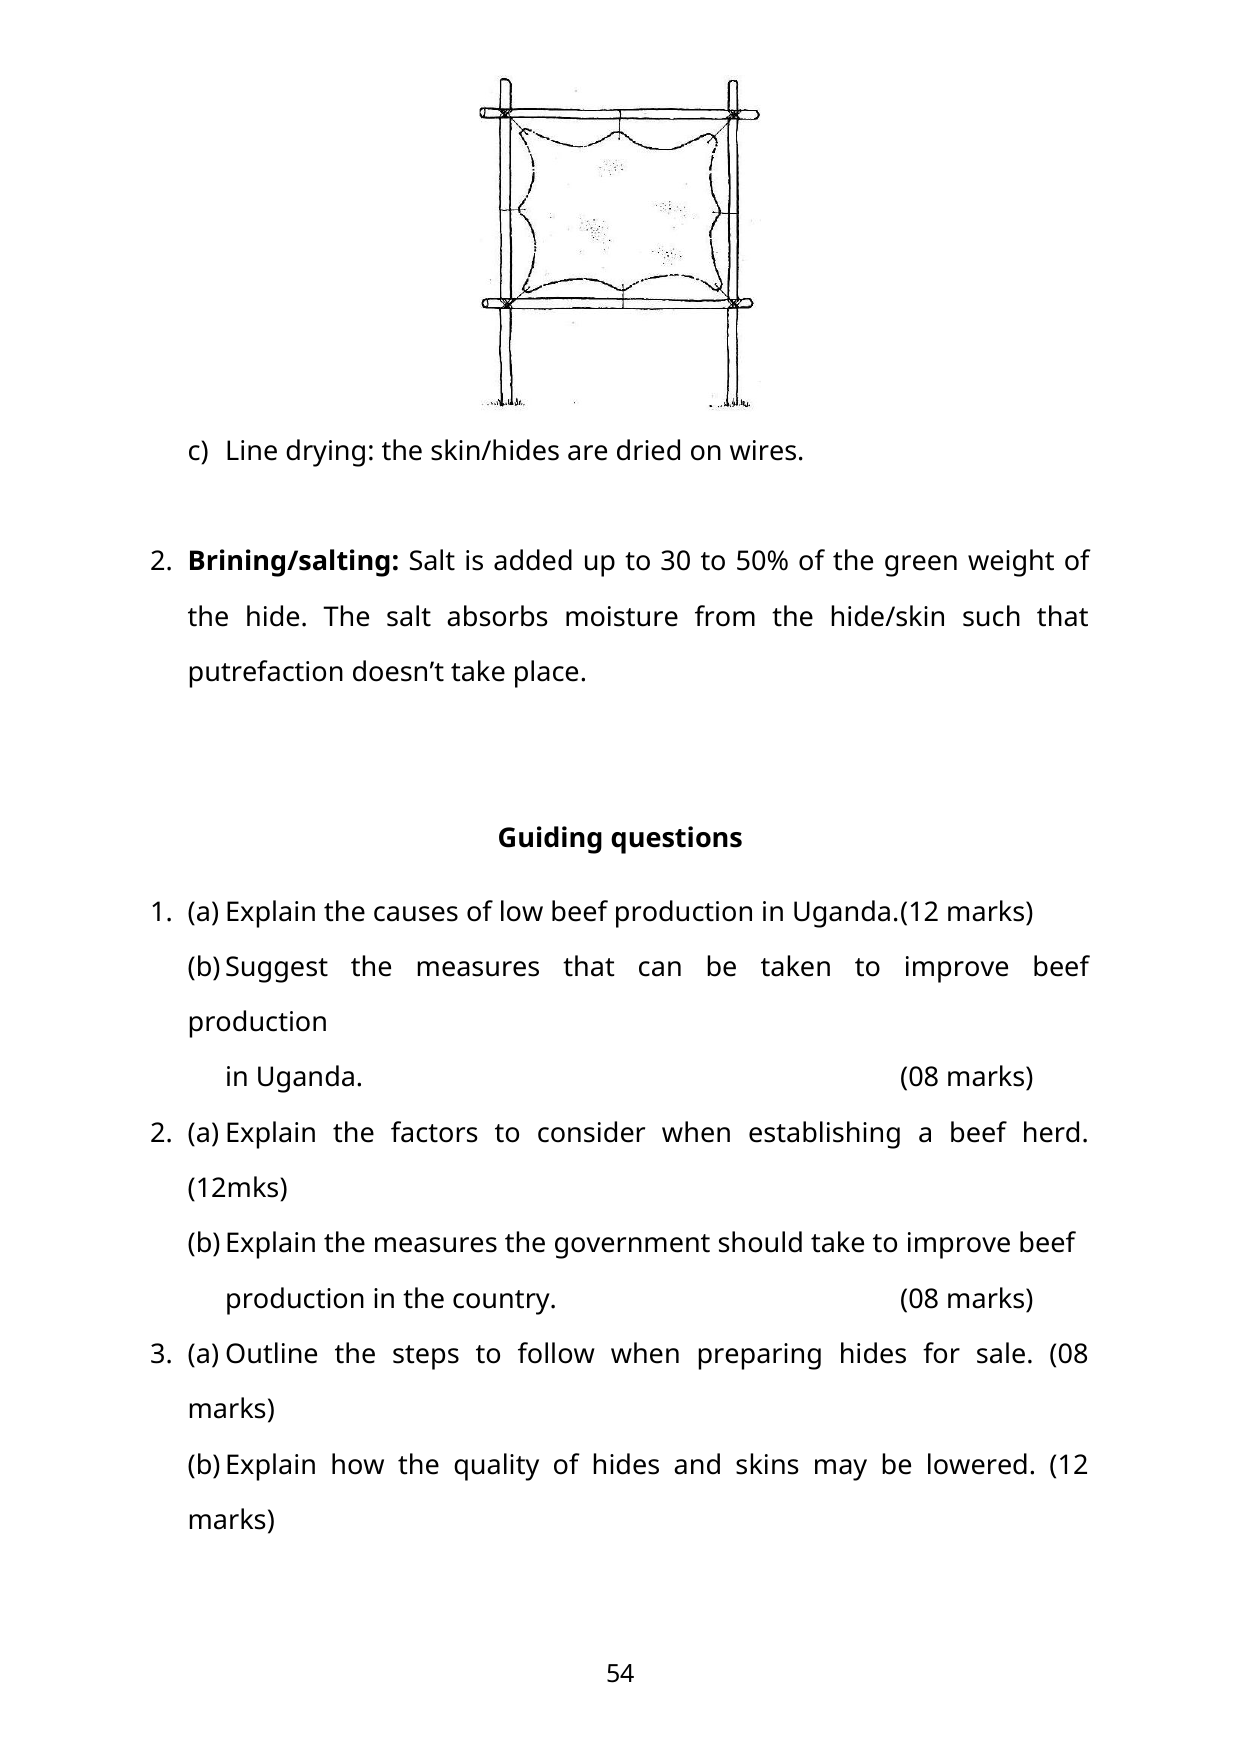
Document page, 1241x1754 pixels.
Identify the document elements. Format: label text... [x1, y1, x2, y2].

list Brining/salting: Salt is added up to 30 to 50% of the green weight of the hide. The salt absorbs moisture from the hide/skin such that putrefaction doesn’t take place. [150, 542, 1090, 689]
list (a) Explain the factors to consider when establishing a beef herd. (12mks) [150, 1113, 1090, 1205]
text production in the country. (08 marks) [187, 1279, 1090, 1316]
list Line drying: the skin/hides are dried on wires. [187, 431, 1090, 468]
text (b) Explain how the quality of hides and skins may be lowered. (12 marks) [187, 1445, 1090, 1537]
text in Uganda. (08 marks) [187, 1058, 1090, 1095]
list (a) Explain the causes of low beef production in Uganda. (12 marks) [150, 892, 1090, 929]
picture [479, 75, 761, 414]
text (b) Explain the measures the government should take to improve beef [187, 1224, 1090, 1261]
text (b) Suggest the measures that can be taken to improve beef production [187, 947, 1090, 1039]
text Guiding questions [150, 818, 1090, 855]
list (a) Outline the steps to follow when preparing hides for sale. (08 marks) [150, 1334, 1090, 1427]
